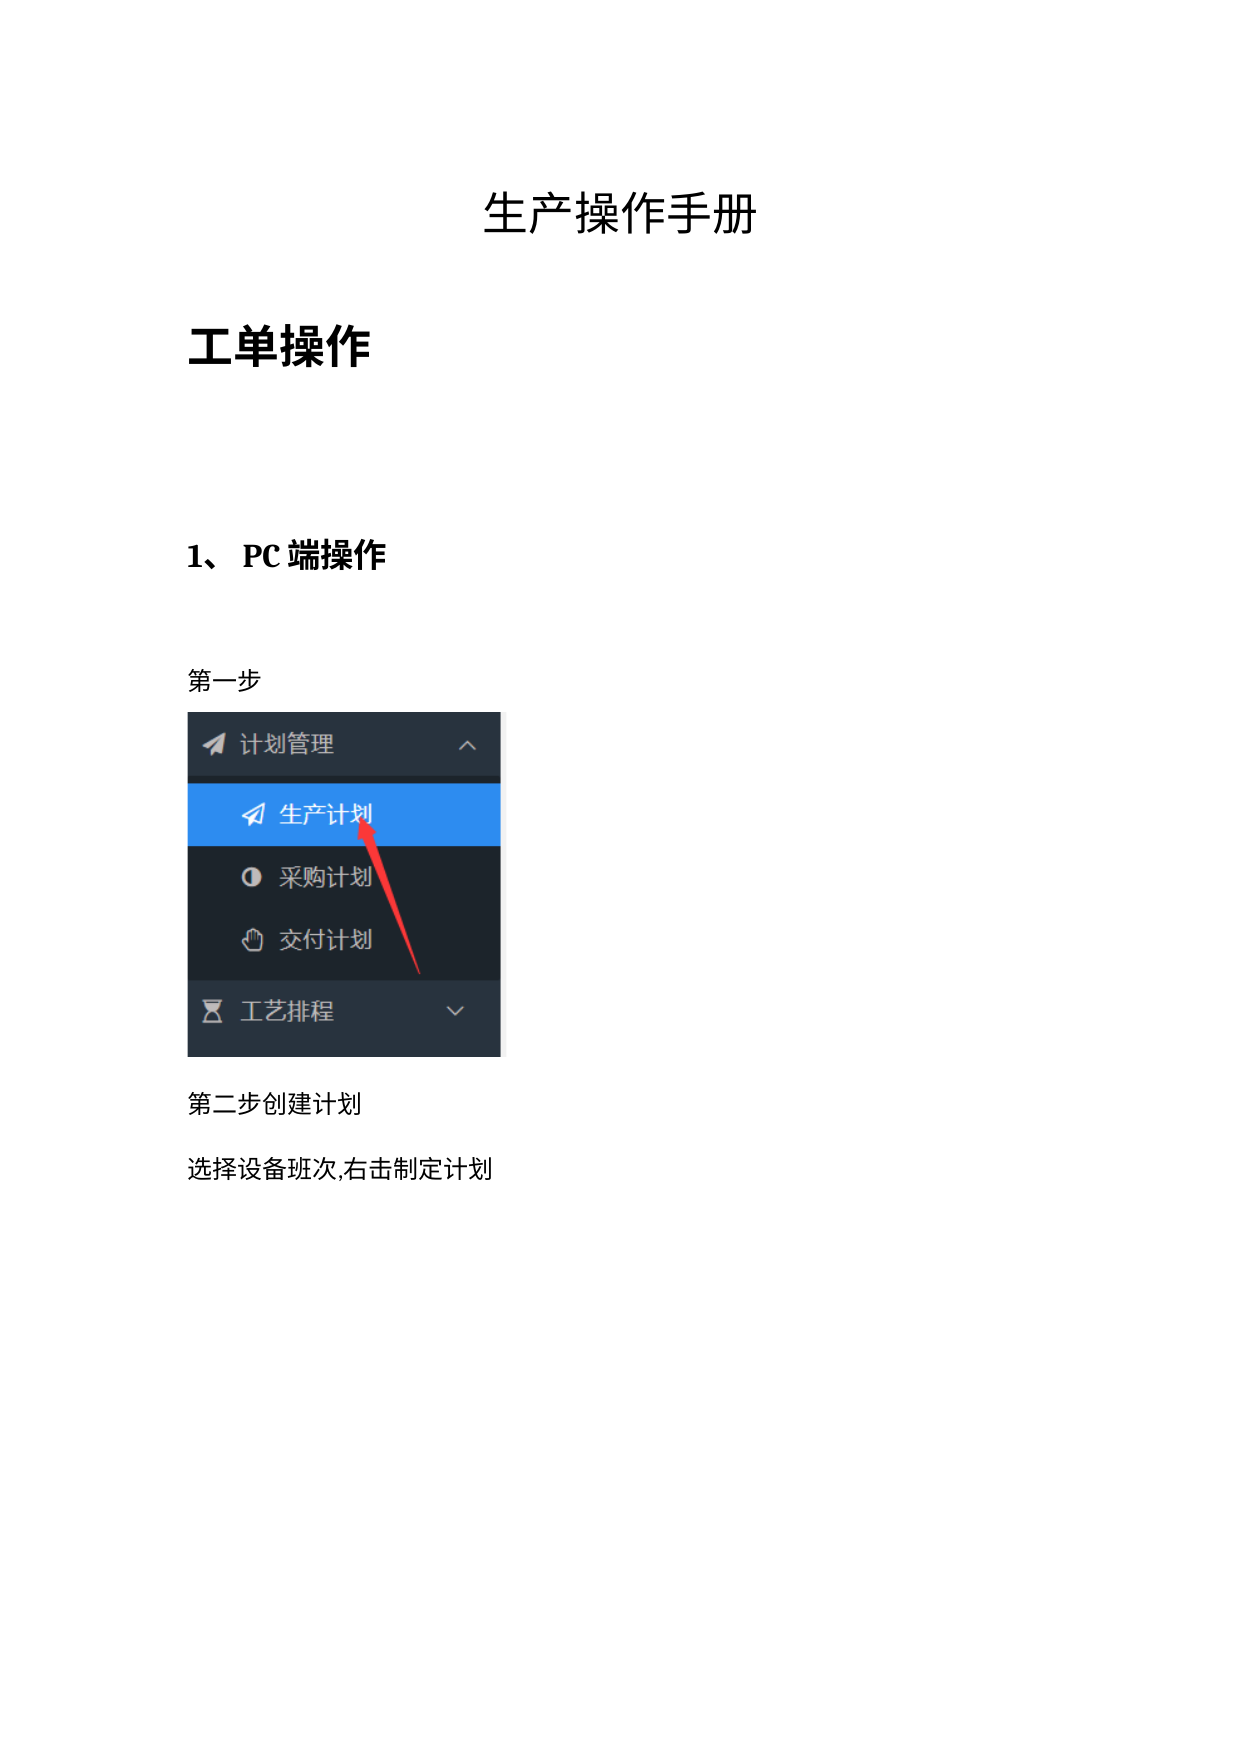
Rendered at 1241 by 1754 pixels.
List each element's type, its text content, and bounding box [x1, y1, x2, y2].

text 生产操作手册 [187, 162, 1053, 259]
subtitle PC端操作 [187, 520, 1053, 585]
subtitle 工单操作 [187, 295, 1053, 392]
text 选择设备班次,右击制定计划 [187, 1135, 1053, 1200]
text 第一步 [187, 647, 1053, 712]
text 第二步创建计划 [187, 1070, 1053, 1135]
picture [187, 712, 507, 1057]
